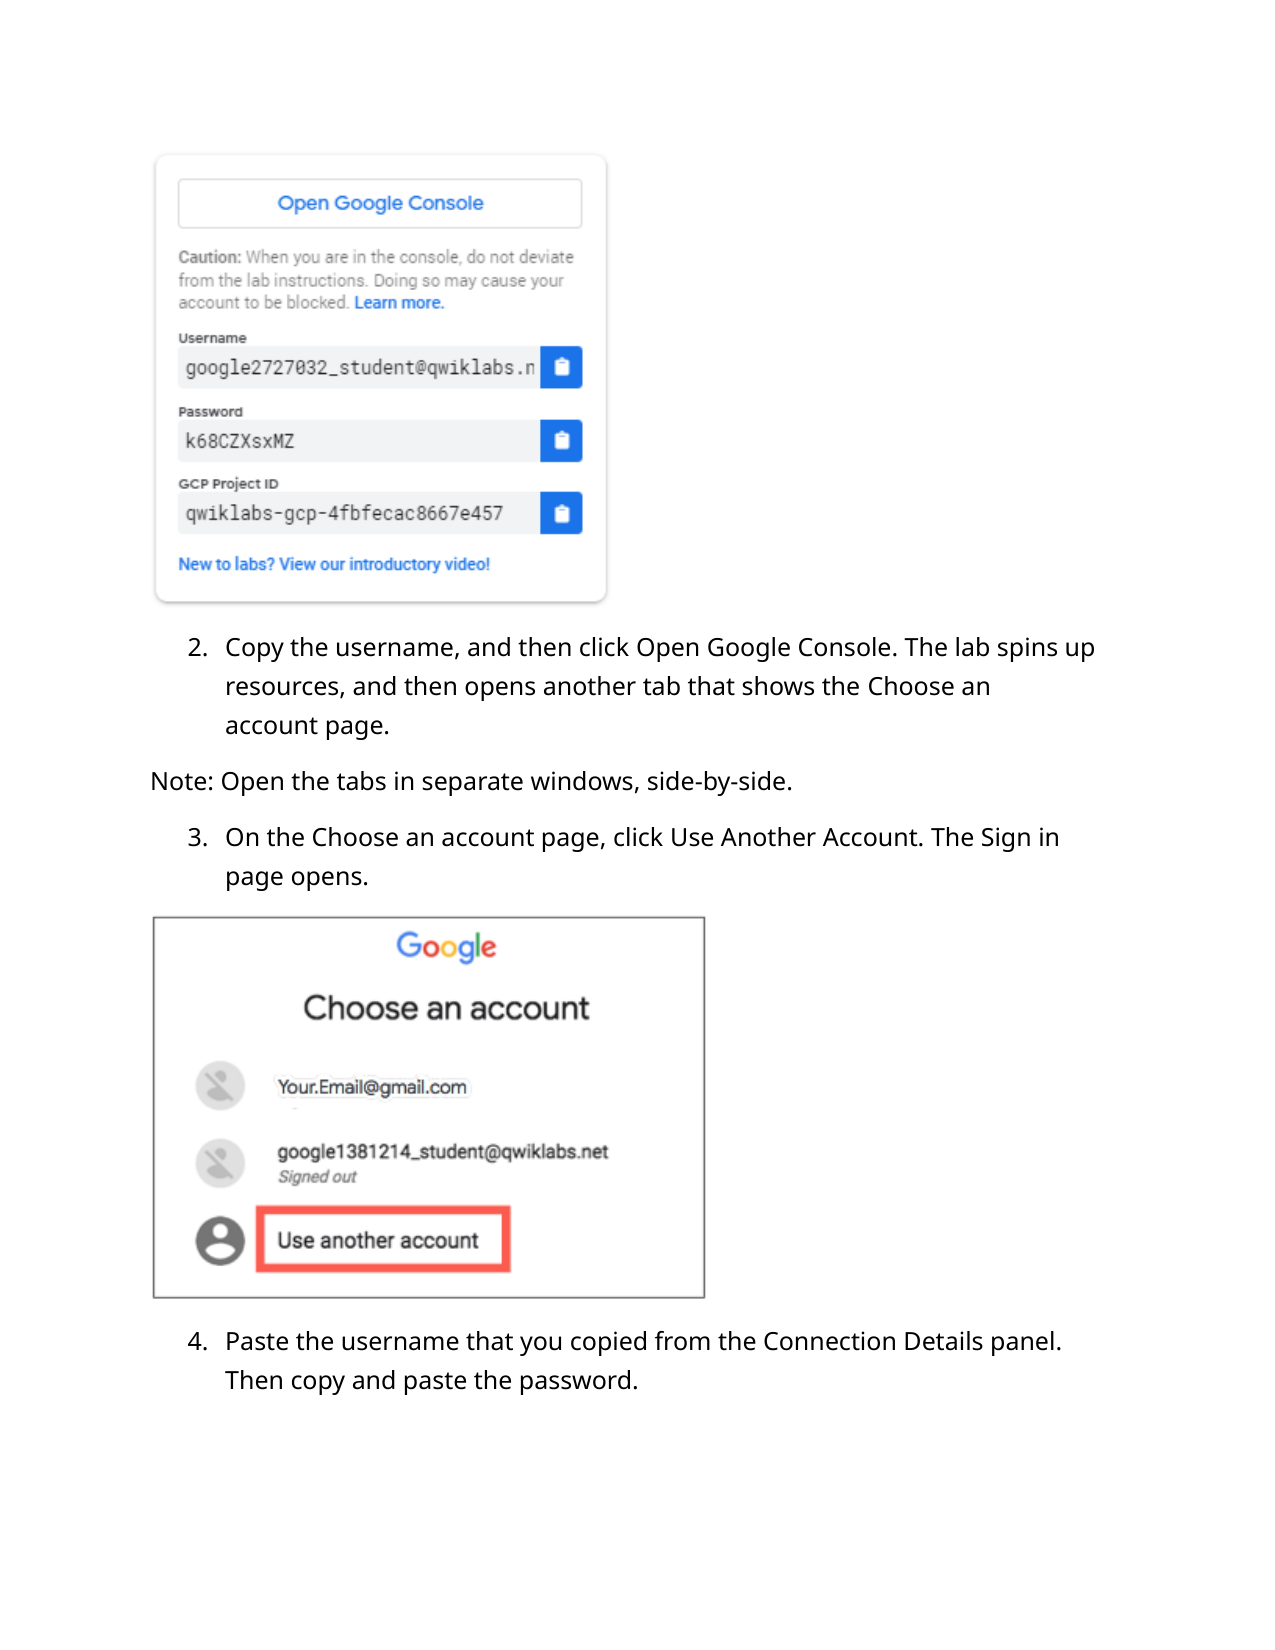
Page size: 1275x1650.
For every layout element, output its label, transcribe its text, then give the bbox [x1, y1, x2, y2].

picture [150, 150, 614, 608]
list On the Choose an account page, click Use Another Account. The Sign in page opens. [187, 819, 1125, 892]
text Note: Open the tabs in separate windows, side-by-side. [150, 763, 1125, 797]
picture [150, 914, 707, 1302]
list Paste the username that you copied from the Connection Details panel. Then copy and paste the password. [187, 1323, 1125, 1397]
list Copy the username, and then click Open Google Console. The lab spins up resources, and then opens another tab that shows the Choose an account page. [187, 629, 1125, 742]
